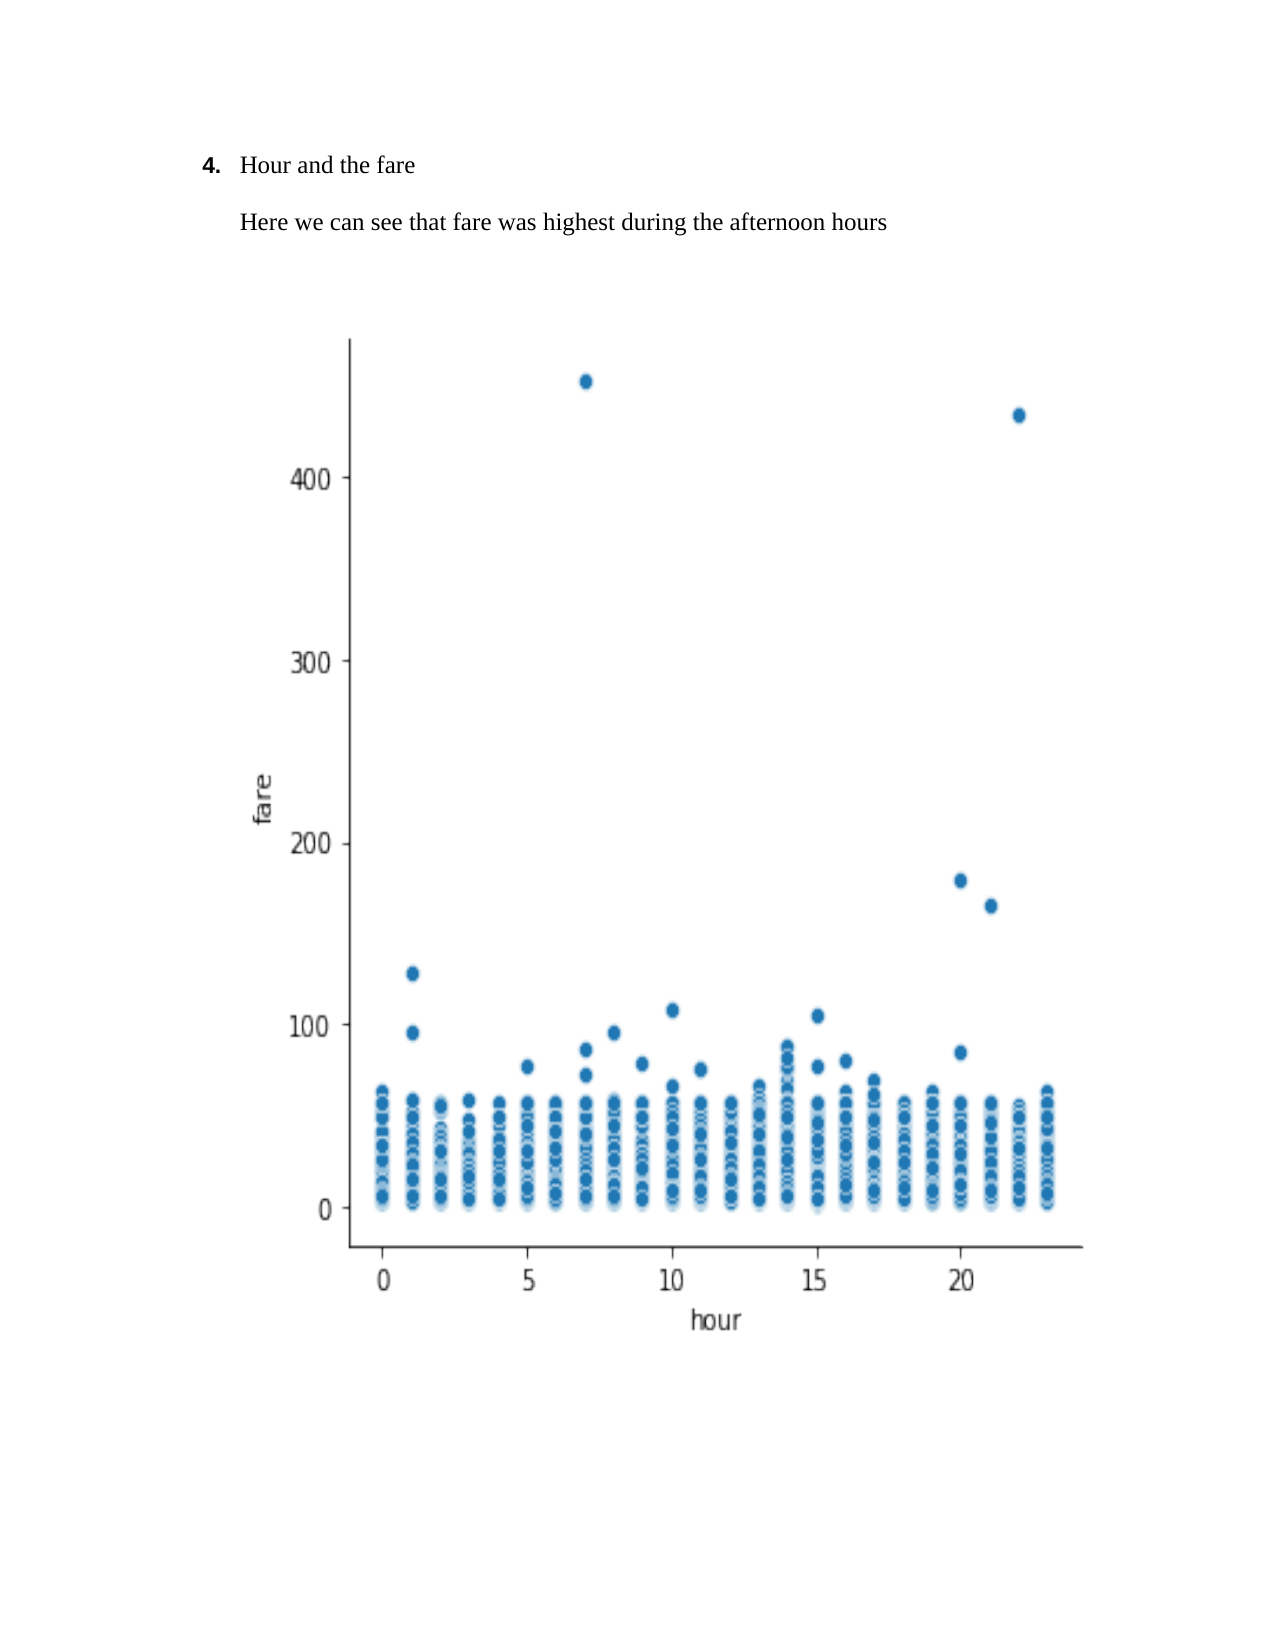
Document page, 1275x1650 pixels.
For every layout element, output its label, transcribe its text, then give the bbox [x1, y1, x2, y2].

picture [239, 322, 1096, 1354]
list Here we can see that fare was highest during the afternoon hours [239, 207, 1125, 236]
list Hour and the fare [202, 150, 1125, 179]
